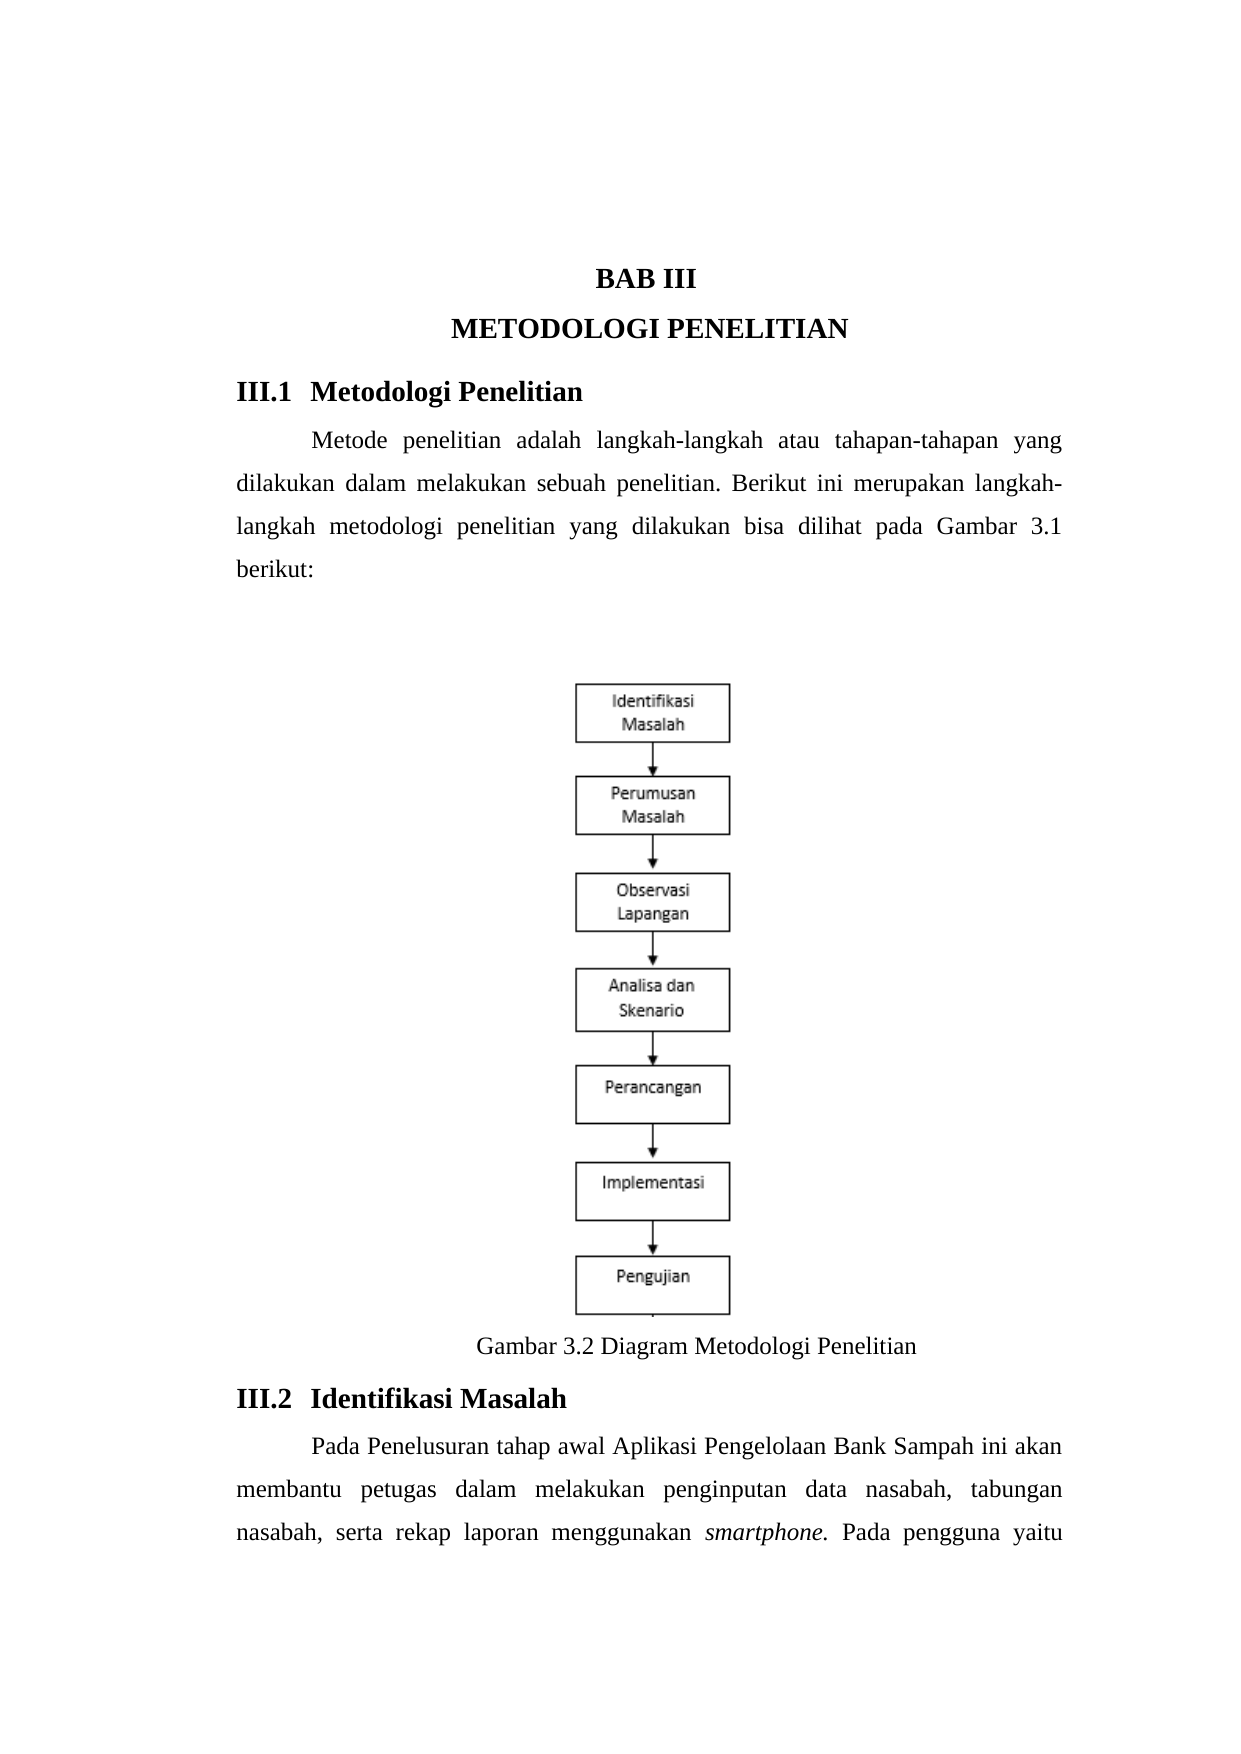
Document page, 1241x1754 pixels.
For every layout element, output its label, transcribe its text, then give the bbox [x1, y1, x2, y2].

subtitle Identifikasi Masalah [236, 1381, 1063, 1414]
text Gambar 3.2 Diagram Metodologi Penelitian [236, 1331, 1063, 1360]
text Metode penelitian adalah langkah-langkah atau tahapan-tahapan yang dilakukan dalam melakukan sebuah penelitian. Berikut ini merupakan langkah-langkah metodologi penelitian yang dilakukan bisa dilihat pada Gambar 3.1 berikut: [236, 425, 1063, 583]
subtitle METODOLOGI PENELITIAN [236, 261, 1063, 345]
picture [444, 640, 855, 1317]
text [236, 1431, 1063, 1546]
subtitle Metodologi Penelitian [236, 374, 1063, 408]
